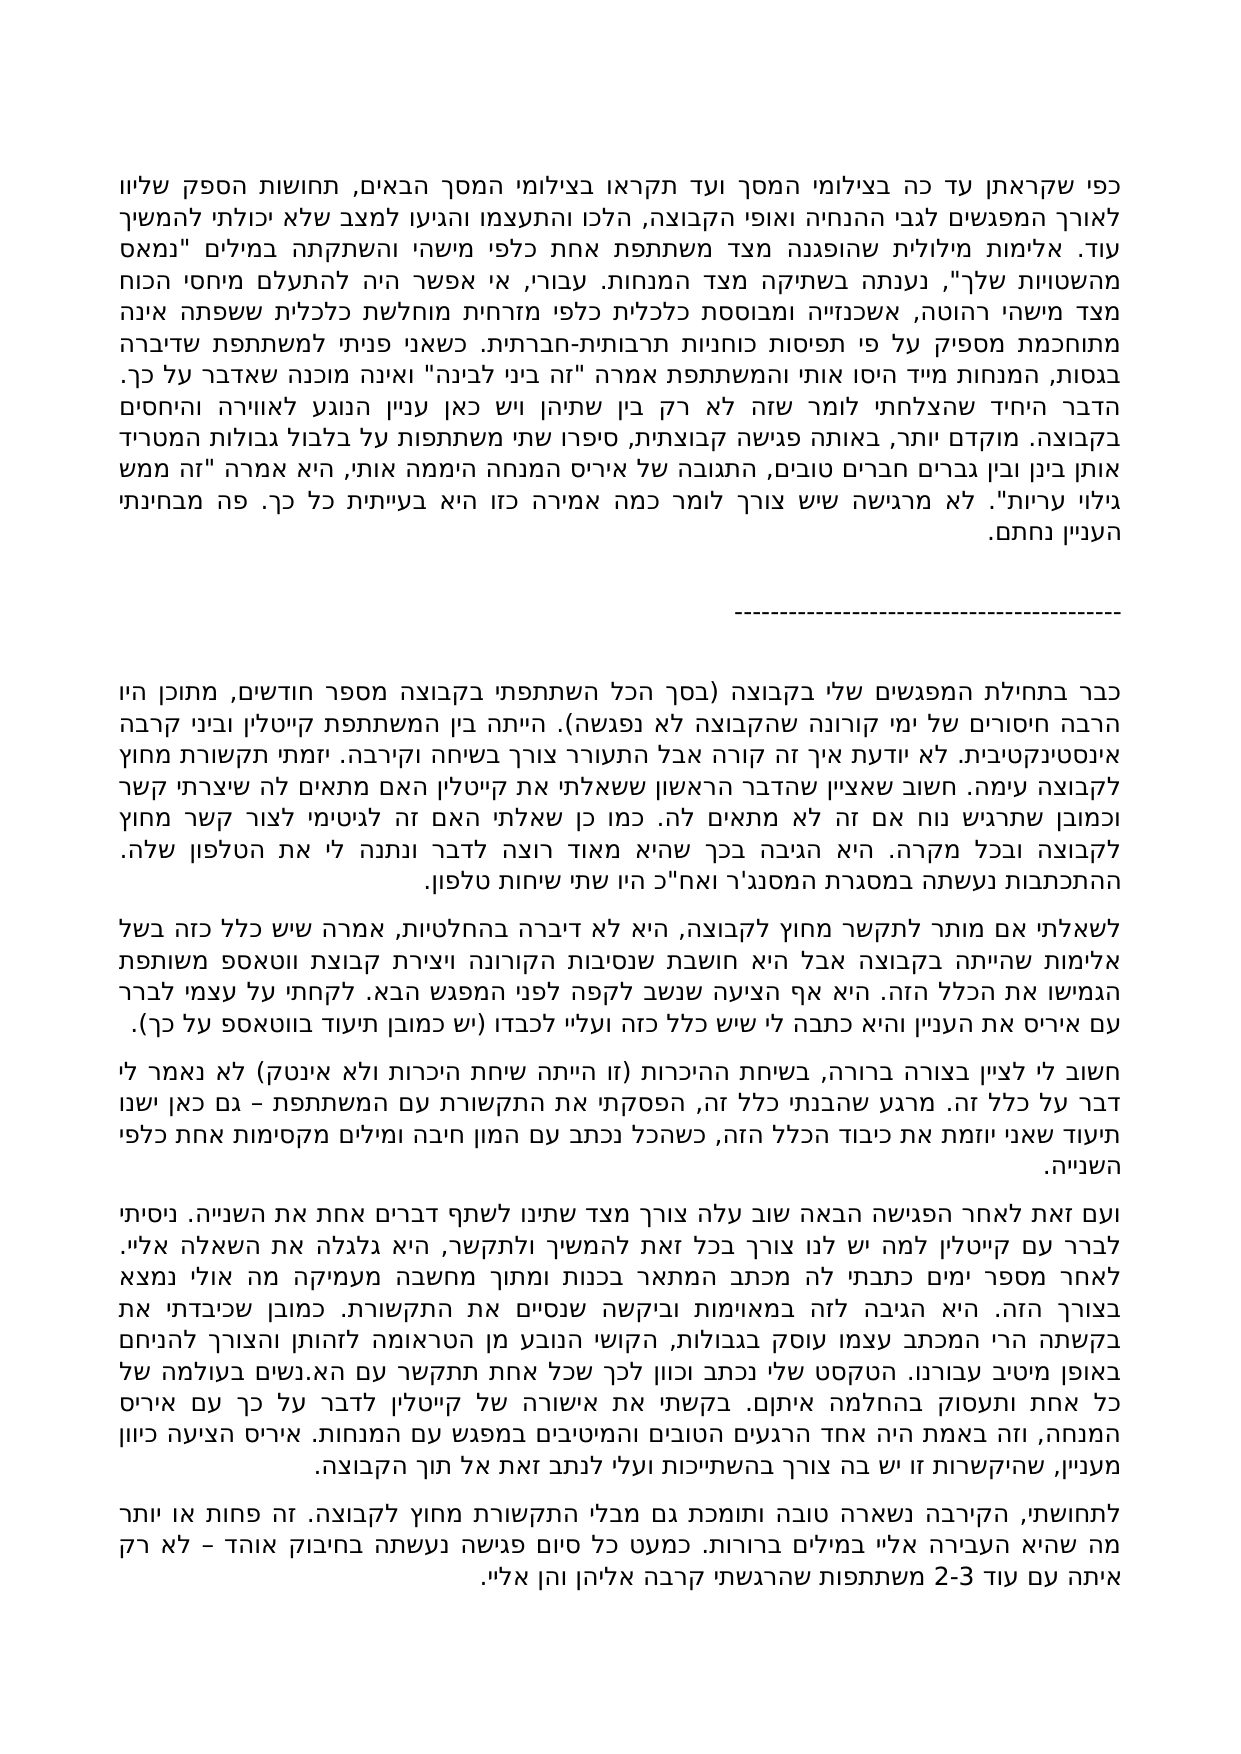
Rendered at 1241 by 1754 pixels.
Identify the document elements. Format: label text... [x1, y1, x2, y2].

text ------------------------------------------- [118, 598, 1122, 627]
text לשאלתי אם מותר לתקשר מחוץ לקבוצה, היא לא דיברה בהחלטיות, אמרה שיש כלל כזה בשל אלימות שהייתה בקבוצה אבל היא חושבת שנסיבות הקורונה ויצירת קבוצת ווטאספ משותפת הגמישו את הכלל הזה. היא אף הציעה שנשב לקפה לפני המפגש הבא. לקחתי על עצמי לברר עם איריס את העניין והיא כתבה לי שיש כלל כזה ועליי לכבדו (יש כמובן תיעוד בווטאספ על כך). [118, 914, 1122, 1038]
text כפי שקראתן עד כה בצילומי המסך ועד תקראו בצילומי המסך הבאים, תחושות הספק שליוו לאורך המפגשים לגבי ההנחיה ואופי הקבוצה, הלכו והתעצמו והגיעו למצב שלא יכולתי להמשיך עוד. אלימות מילולית שהופגנה מצד משתתפת אחת כלפי מישהי והשתקתה במילים "נמאס מהשטויות שלך", נענתה בשתיקה מצד המנחות. עבורי, אי אפשר היה להתעלם מיחסי הכוח מצד מישהי רהוטה, אשכנזייה ומבוססת כלכלית כלפי מזרחית מוחלשת כלכלית ששפתה אינה מתוחכמת מספיק על פי תפיסות כוחניות תרבותית-חברתית. כשאני פניתי למשתתפת שדיברה בגסות, המנחות מייד היסו אותי והמשתתפת אמרה "זה ביני לבינה" ואינה מוכנה שאדבר על כך. הדבר היחיד שהצלחתי לומר שזה לא רק בין שתיהן ויש כאן עניין הנוגע לאווירה והיחסים בקבוצה. מוקדם יותר, באותה פגישה קבוצתית, סיפרו שתי משתתפות על בלבול גבולות המטריד אותן בינן ובין גברים חברים טובים, התגובה של איריס המנחה היממה אותי, היא אמרה "זה ממש גילוי עריות". לא מרגישה שיש צורך לומר כמה אמירה כזו היא בעייתית כל כך. פה מבחינתי העניין נחתם. [118, 172, 1122, 547]
text כבר בתחילת המפגשים שלי בקבוצה (בסך הכל השתתפתי בקבוצה מספר חודשים, מתוכן היו הרבה חיסורים של ימי קורונה שהקבוצה לא נפגשה). הייתה בין המשתתפת קייטלין וביני קרבה אינסטינקטיבית. לא יודעת איך זה קורה אבל התעורר צורך בשיחה וקירבה. יזמתי תקשורת מחוץ לקבוצה עימה. חשוב שאציין שהדבר הראשון ששאלתי את קייטלין האם מתאים לה שיצרתי קשר וכמובן שתרגיש נוח אם זה לא מתאים לה. כמו כן שאלתי האם זה לגיטימי לצור קשר מחוץ לקבוצה ובכל מקרה. היא הגיבה בכך שהיא מאוד רוצה לדבר ונתנה לי את הטלפון שלה. ההתכתבות נעשתה במסגרת המסנג'ר ואח"כ היו שתי שיחות טלפון. [118, 678, 1122, 896]
text ועם זאת לאחר הפגישה הבאה שוב עלה צורך מצד שתינו לשתף דברים אחת את השנייה. ניסיתי לברר עם קייטלין למה יש לנו צורך בכל זאת להמשיך ולתקשר, היא גלגלה את השאלה אליי. לאחר מספר ימים כתבתי לה מכתב המתאר בכנות ומתוך מחשבה מעמיקה מה אולי נמצא בצורך הזה. היא הגיבה לזה במאוימות וביקשה שנסיים את התקשורת. כמובן שכיבדתי את בקשתה הרי המכתב עצמו עוסק בגבולות, הקושי הנובע מן הטראומה לזהותן והצורך להניחם באופן מיטיב עבורנו. הטקסט שלי נכתב וכוון לכך שכל אחת תתקשר עם הא.נשים בעולמה של כל אחת ותעסוק בהחלמה איתןם. בקשתי את אישורה של קייטלין לדבר על כך עם איריס המנחה, וזה באמת היה אחד הרגעים הטובים והמיטיבים במפגש עם המנחות. איריס הציעה כיוון מעניין, שהיקשרות זו יש בה צורך בהשתייכות ועלי לנתב זאת אל תוך הקבוצה. [118, 1199, 1122, 1480]
text לתחושתי, הקירבה נשארה טובה ותומכת גם מבלי התקשורת מחוץ לקבוצה. זה פחות או יותר מה שהיא העבירה אליי במילים ברורות. כמעט כל סיום פגישה נעשתה בחיבוק אוהד – לא רק איתה עם עוד 2-3 משתתפות שהרגשתי קרבה אליהן והן אליי. [118, 1499, 1122, 1591]
text חשוב לי לציין בצורה ברורה, בשיחת ההיכרות (זו הייתה שיחת היכרות ולא אינטק) לא נאמר לי דבר על כלל זה. מרגע שהבנתי כלל זה, הפסקתי את התקשורת עם המשתתפת – גם כאן ישנו תיעוד שאני יוזמת את כיבוד הכלל הזה, כשהכל נכתב עם המון חיבה ומילים מקסימות אחת כלפי השנייה. [118, 1057, 1122, 1181]
